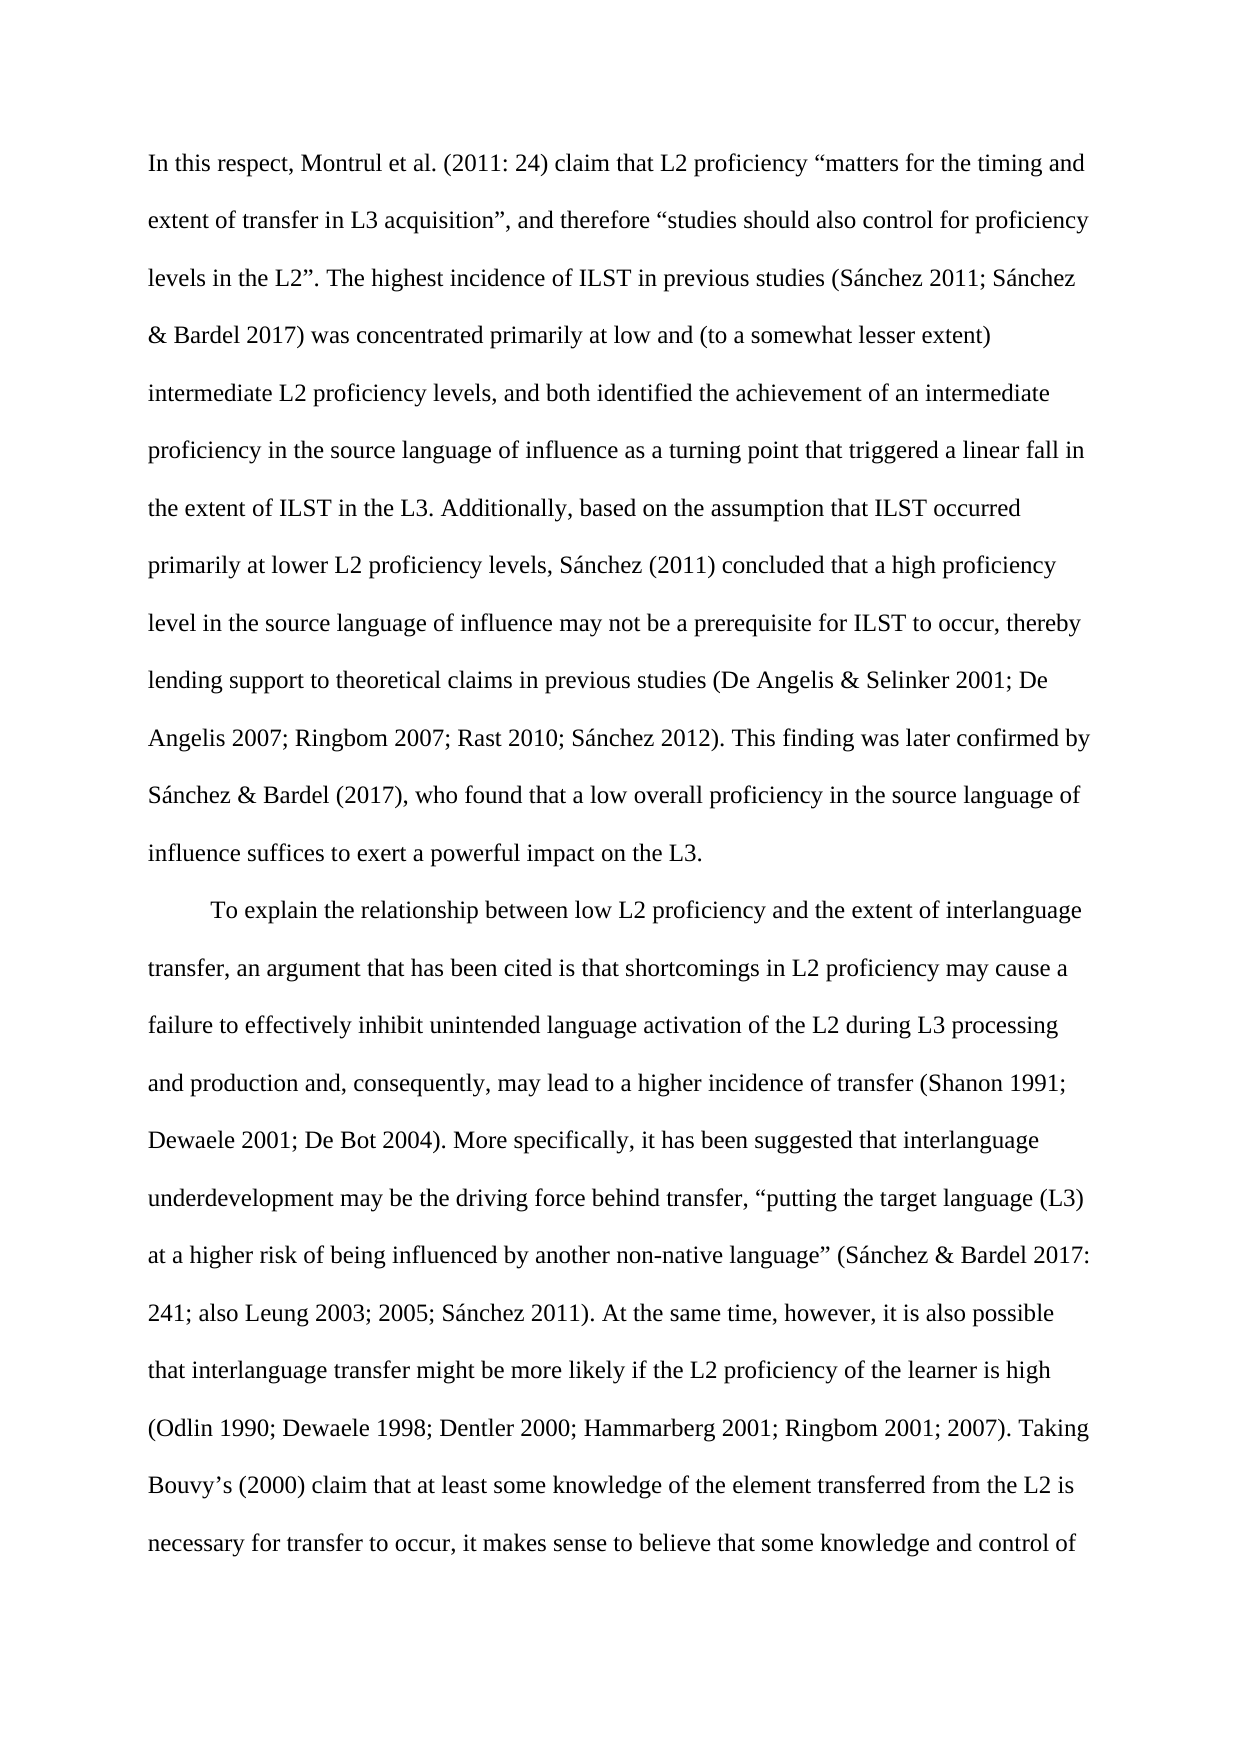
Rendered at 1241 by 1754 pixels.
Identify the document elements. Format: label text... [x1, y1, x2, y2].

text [148, 895, 1093, 1556]
text In this respect, Montrul et al. (2011: 24) claim that L2 proficiency “matters for the timing and extent of transfer in L3 acquisition”, and therefore “studies should also control for proficiency levels in the L2”. The highest incidence of ILST in previous studies (Sánchez 2011; Sánchez & Bardel 2017) was concentrated primarily at low and (to a somewhat lesser extent) intermediate L2 proficiency levels, and both identified the achievement of an intermediate proficiency in the source language of influence as a turning point that triggered a linear fall in the extent of ILST in the L3. Additionally, based on the assumption that ILST occurred primarily at lower L2 proficiency levels, Sánchez (2011) concluded that a high proficiency level in the source language of influence may not be a prerequisite for ILST to occur, thereby lending support to theoretical claims in previous studies (De Angelis & Selinker 2001; De Angelis 2007; Ringbom 2007; Rast 2010; Sánchez 2012). This finding was later confirmed by Sánchez & Bardel (2017), who found that a low overall proficiency in the source language of influence suffices to exert a powerful impact on the L3. [148, 148, 1093, 866]
